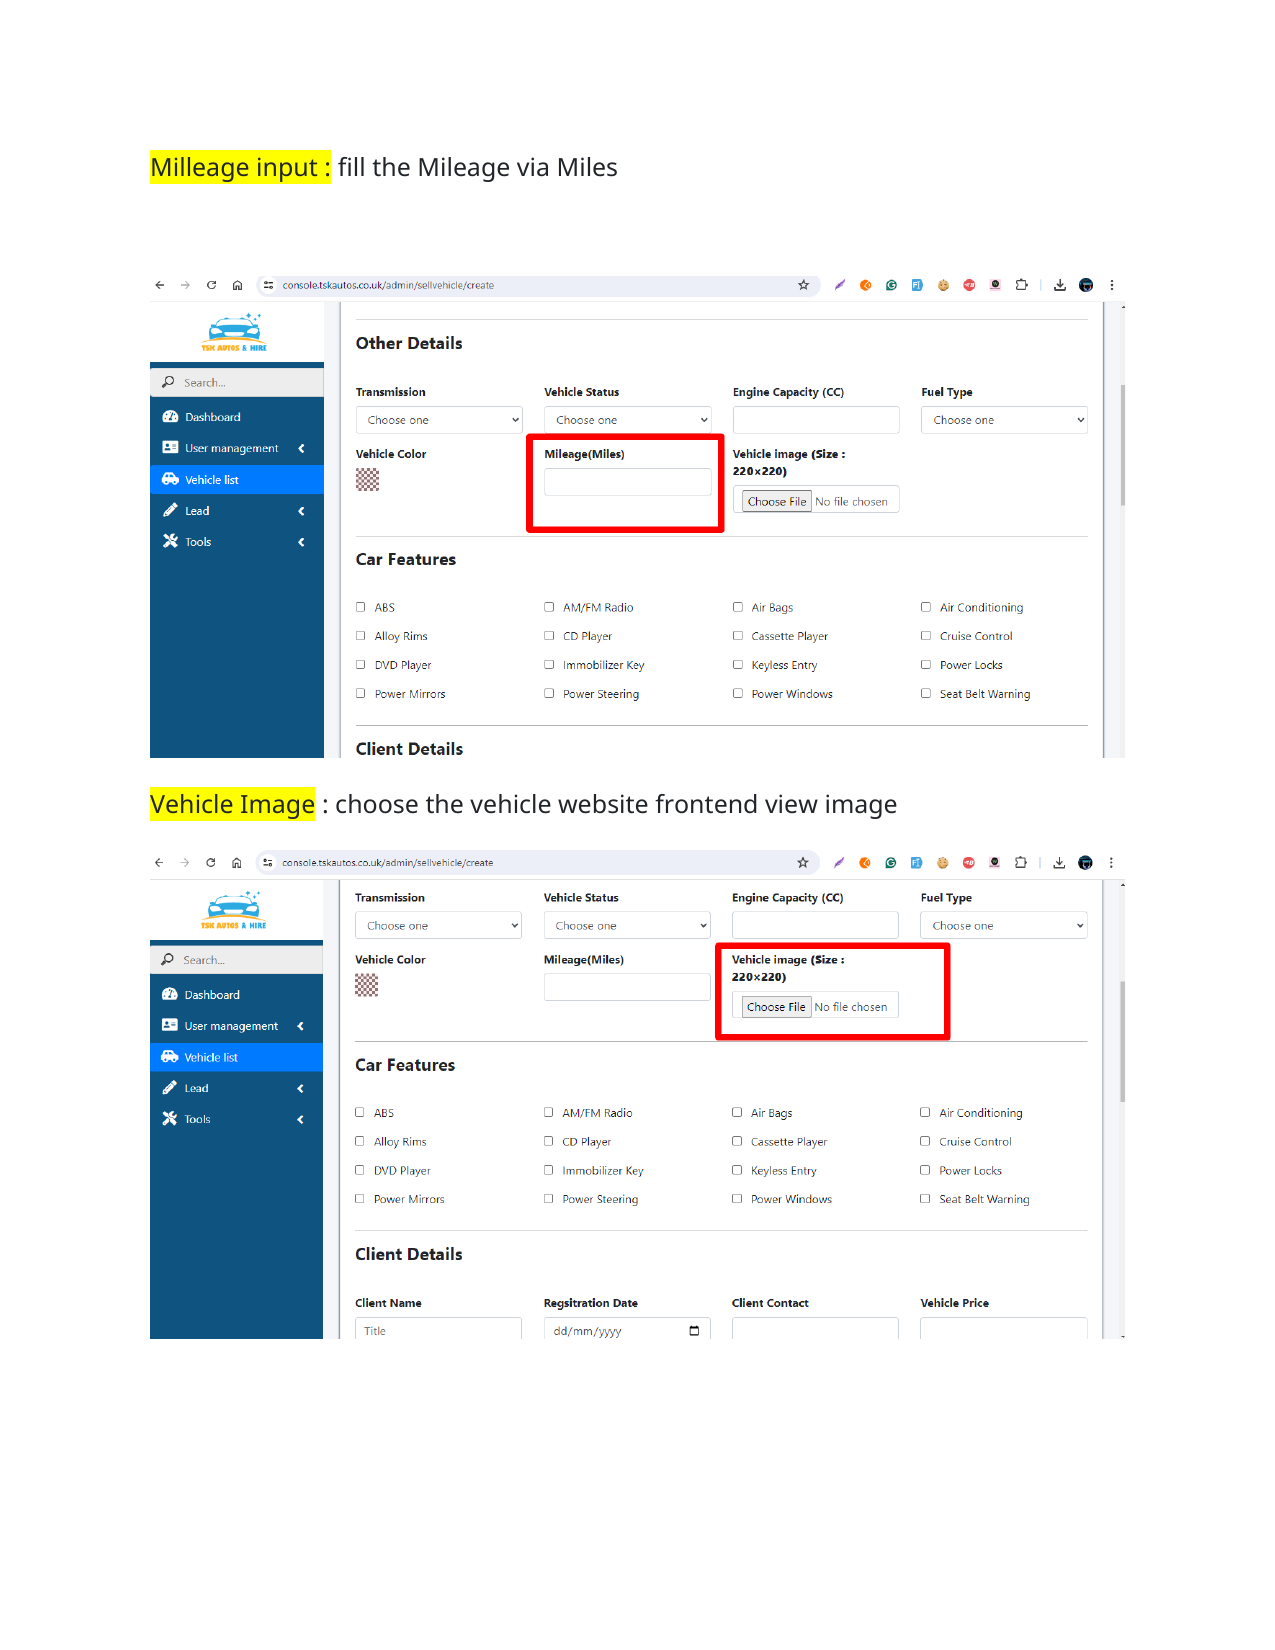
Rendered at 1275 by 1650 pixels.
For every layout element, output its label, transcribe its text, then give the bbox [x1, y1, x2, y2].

subtitle Vehicle Image : choose the vehicle website frontend view image [315, 787, 1125, 821]
picture [150, 276, 1125, 758]
subtitle Milleage input : fill the Mileage via Miles [331, 150, 1125, 184]
picture [150, 850, 1125, 1339]
